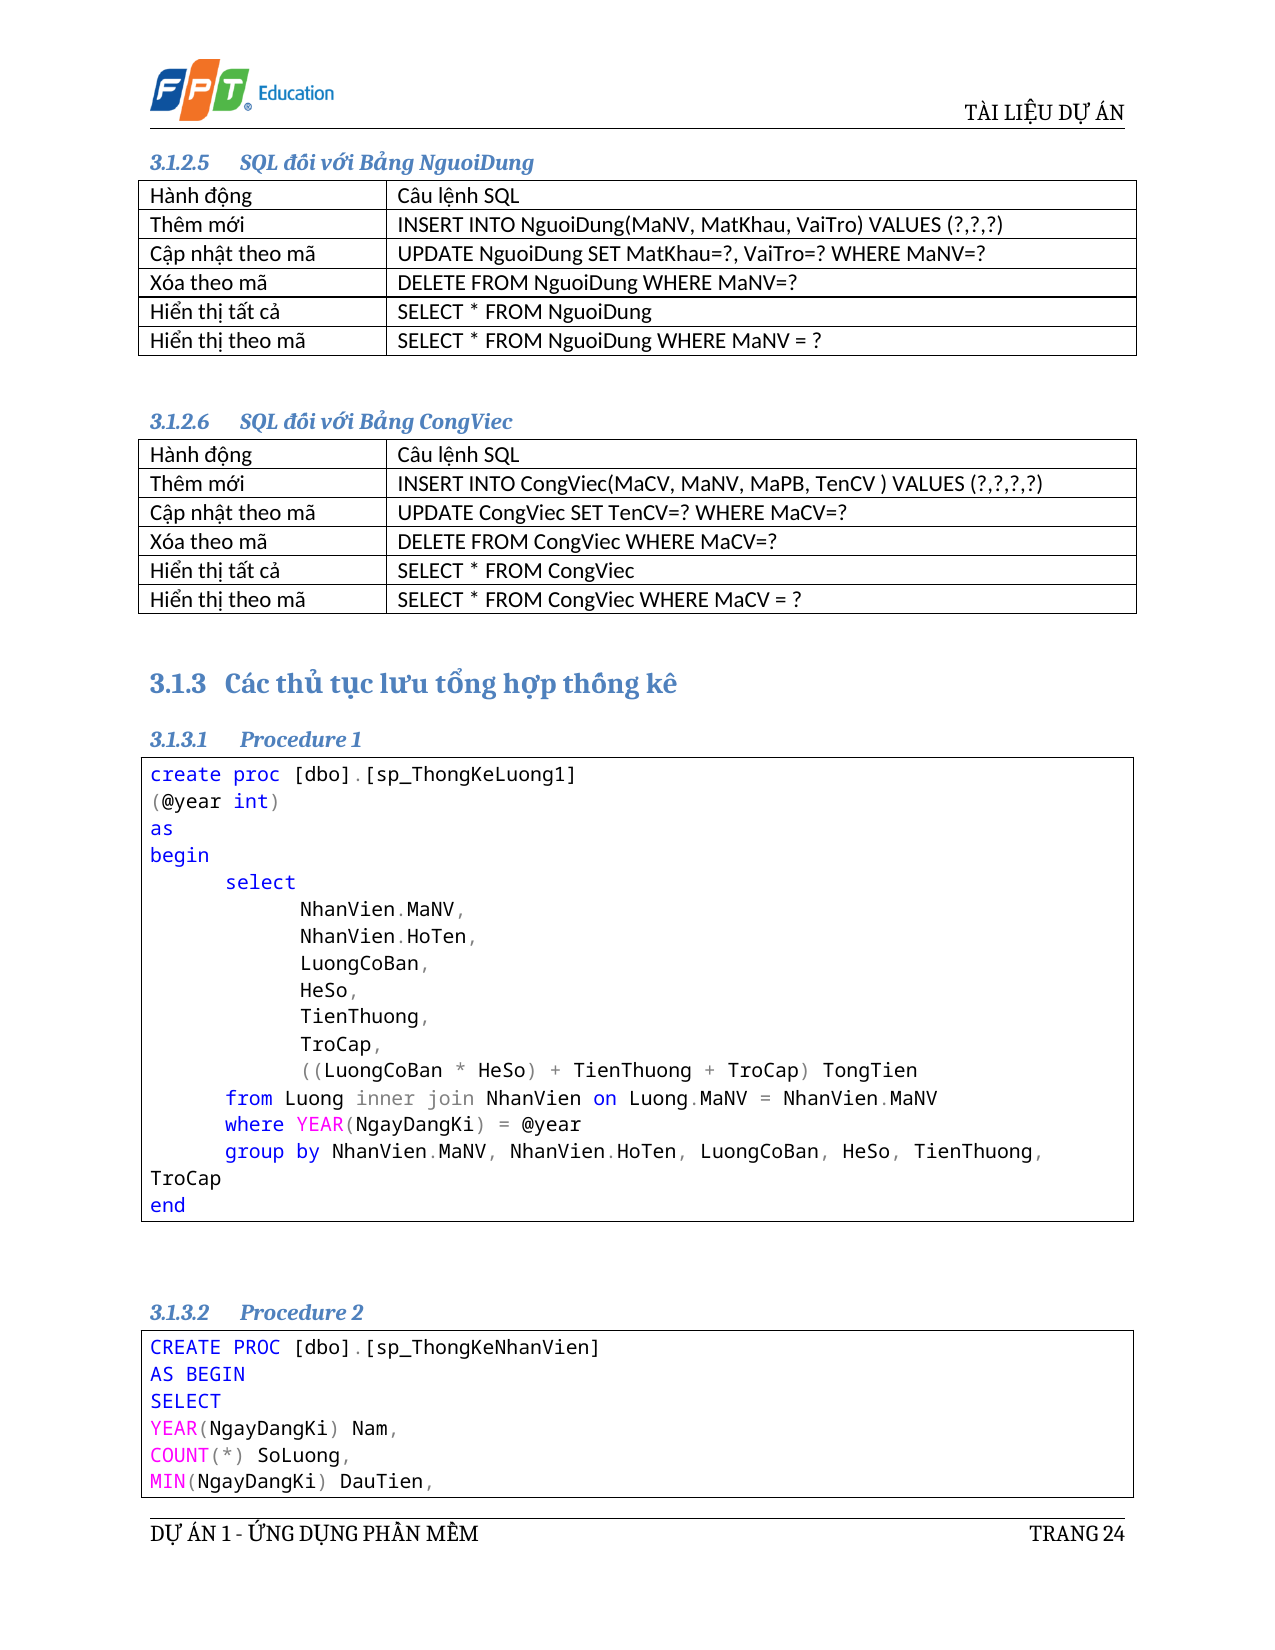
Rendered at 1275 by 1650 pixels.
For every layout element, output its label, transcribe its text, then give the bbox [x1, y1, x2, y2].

table_cell Thêm mới [139, 210, 386, 238]
text from Luong inner join NhanVien on Luong.MaNV = NhanVien.MaNV [150, 1084, 1125, 1111]
text NhanVien.HoTen, [150, 922, 1125, 949]
table_cell Xóa theo mã [139, 269, 386, 296]
text ((LuongCoBan * HeSo) + TienThuong + TroCap) TongTien [150, 1057, 1125, 1084]
table_cell Thêm mới [139, 469, 386, 497]
table_cell UPDATE CongViec SET TenCV=? WHERE MaCV=? [387, 498, 1136, 526]
subtitle Procedure 2 [150, 1299, 1125, 1326]
table_cell SELECT * FROM NguoiDung WHERE MaNV = ? [387, 327, 1136, 354]
picture [150, 59, 336, 121]
text create proc [dbo].[sp_ThongKeLuong1] [142, 758, 1133, 787]
text HeSo, [150, 976, 1125, 1003]
text end [142, 1188, 1133, 1221]
text MIN(NgayDangKi) DauTien, [142, 1465, 1133, 1497]
table_cell SELECT * FROM CongViec WHERE MaCV = ? [387, 585, 1136, 613]
table_cell Hiển thị tất cả [139, 556, 386, 584]
table_cell Cập nhật theo mã [139, 239, 386, 267]
subtitle SQL đối với Bảng NguoiDung [150, 150, 1125, 176]
table_header Câu lệnh SQL [387, 181, 1136, 209]
text SELECT [150, 1387, 1125, 1414]
text group by NhanVien.MaNV, NhanVien.HoTen, LuongCoBan, HeSo, TienThuong, TroCap [150, 1138, 1125, 1188]
table_header Hành động [139, 181, 386, 209]
text TienThuong, [150, 1003, 1125, 1030]
table_cell Hiển thị tất cả [139, 298, 386, 326]
text COUNT(*) SoLuong, [150, 1441, 1125, 1465]
subtitle SQL đối với Bảng CongViec [150, 409, 1125, 435]
table_cell SELECT * FROM CongViec [387, 556, 1136, 584]
text where YEAR(NgayDangKi) = @year [150, 1111, 1125, 1138]
table_cell Hiển thị theo mã [139, 327, 386, 354]
table_cell UPDATE NguoiDung SET MatKhau=?, VaiTro=? WHERE MaNV=? [387, 239, 1136, 267]
table_cell Cập nhật theo mã [139, 498, 386, 526]
text begin [150, 841, 1125, 868]
text LuongCoBan, [150, 949, 1125, 976]
table_cell Hiển thị theo mã [139, 585, 386, 613]
text YEAR(NgayDangKi) Nam, [150, 1414, 1125, 1441]
text (@year int) [150, 787, 1125, 814]
subtitle Procedure 1 [150, 727, 1125, 753]
table_header Câu lệnh SQL [387, 440, 1136, 468]
table_header Hành động [139, 440, 386, 468]
text CREATE PROC [dbo].[sp_ThongKeNhanVien] [142, 1331, 1133, 1360]
text AS BEGIN [150, 1360, 1125, 1387]
table_cell SELECT * FROM NguoiDung [387, 298, 1136, 326]
text select [150, 868, 1125, 895]
text NhanVien.MaNV, [150, 895, 1125, 922]
text as [150, 814, 1125, 841]
table_cell Xóa theo mã [139, 527, 386, 555]
table_cell DELETE FROM CongViec WHERE MaCV=? [387, 527, 1136, 555]
table_cell INSERT INTO CongViec(MaCV, MaNV, MaPB, TenCV ) VALUES (?,?,?,?) [387, 469, 1136, 497]
subtitle Các thủ tục lưu tổng hợp thống kê [150, 667, 1125, 701]
text TroCap, [150, 1030, 1125, 1057]
table_cell INSERT INTO NguoiDung(MaNV, MatKhau, VaiTro) VALUES (?,?,?) [387, 210, 1136, 238]
table_cell DELETE FROM NguoiDung WHERE MaNV=? [387, 269, 1136, 296]
